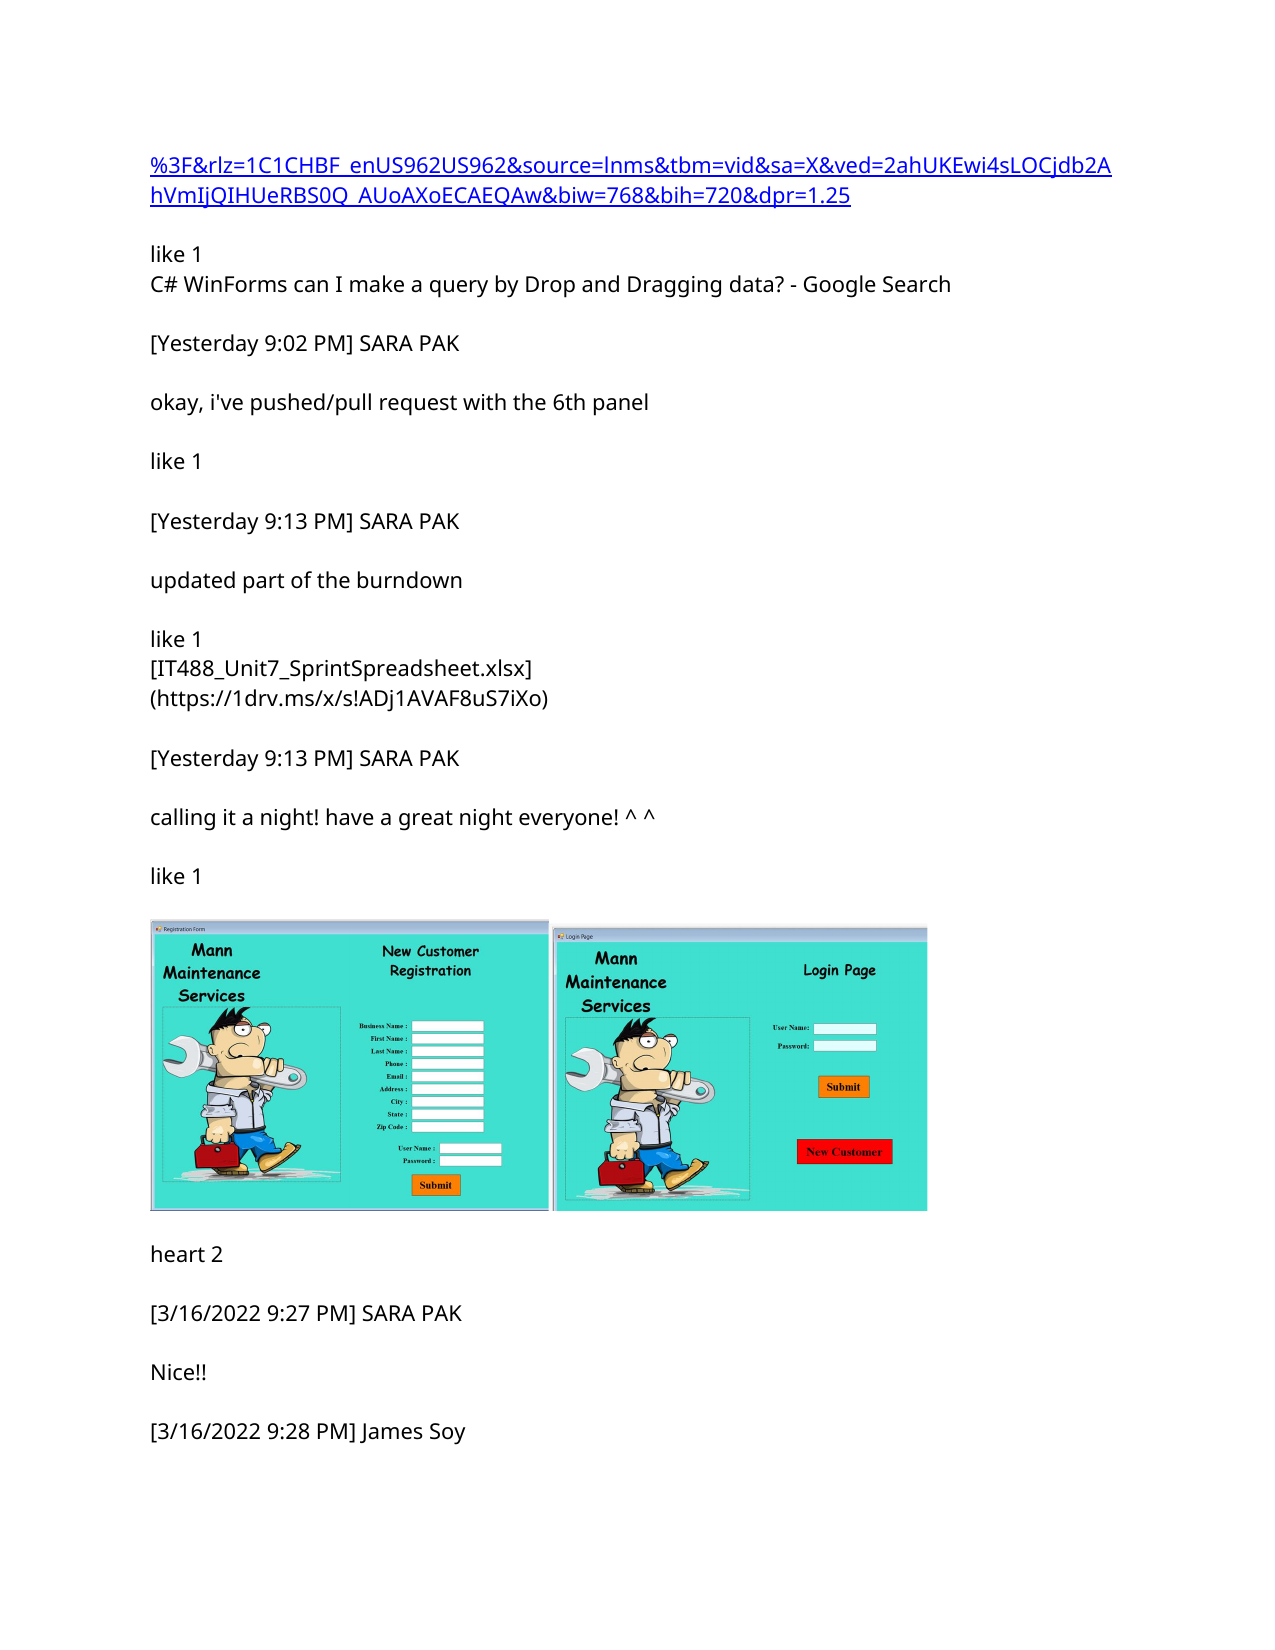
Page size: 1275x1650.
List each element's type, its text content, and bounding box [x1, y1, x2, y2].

text C# WinForms can I make a query by Drop and Dragging data? - Google Search [150, 268, 1125, 298]
text Nice!! [150, 1357, 1125, 1387]
picture [150, 919, 928, 1211]
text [150, 150, 1125, 209]
text [IT488_Unit7_SprintSpreadsheet.xlsx] [150, 653, 1125, 683]
text calling it a night! have a great night everyone! ^ ^ [150, 802, 1125, 831]
text [Yesterday 9:02 PM] SARA PAK [150, 328, 1125, 358]
text okay, i've pushed/pull request with the 6th panel [150, 387, 1125, 417]
text like 1 [150, 623, 1125, 653]
text [Yesterday 9:13 PM] SARA PAK [150, 743, 1125, 772]
text [3/16/2022 9:28 PM] James Soy [150, 1416, 1125, 1446]
text like 1 [150, 861, 1125, 890]
text [3/16/2022 9:27 PM] SARA PAK [150, 1298, 1125, 1328]
text updated part of the burndown [150, 564, 1125, 594]
text like 1 [150, 239, 1125, 268]
text heart 2 [150, 1239, 1125, 1269]
text [Yesterday 9:13 PM] SARA PAK [150, 506, 1125, 535]
text like 1 [150, 446, 1125, 476]
text (https://1drv.ms/x/s!ADj1AVAF8uS7iXo) [150, 683, 1125, 713]
